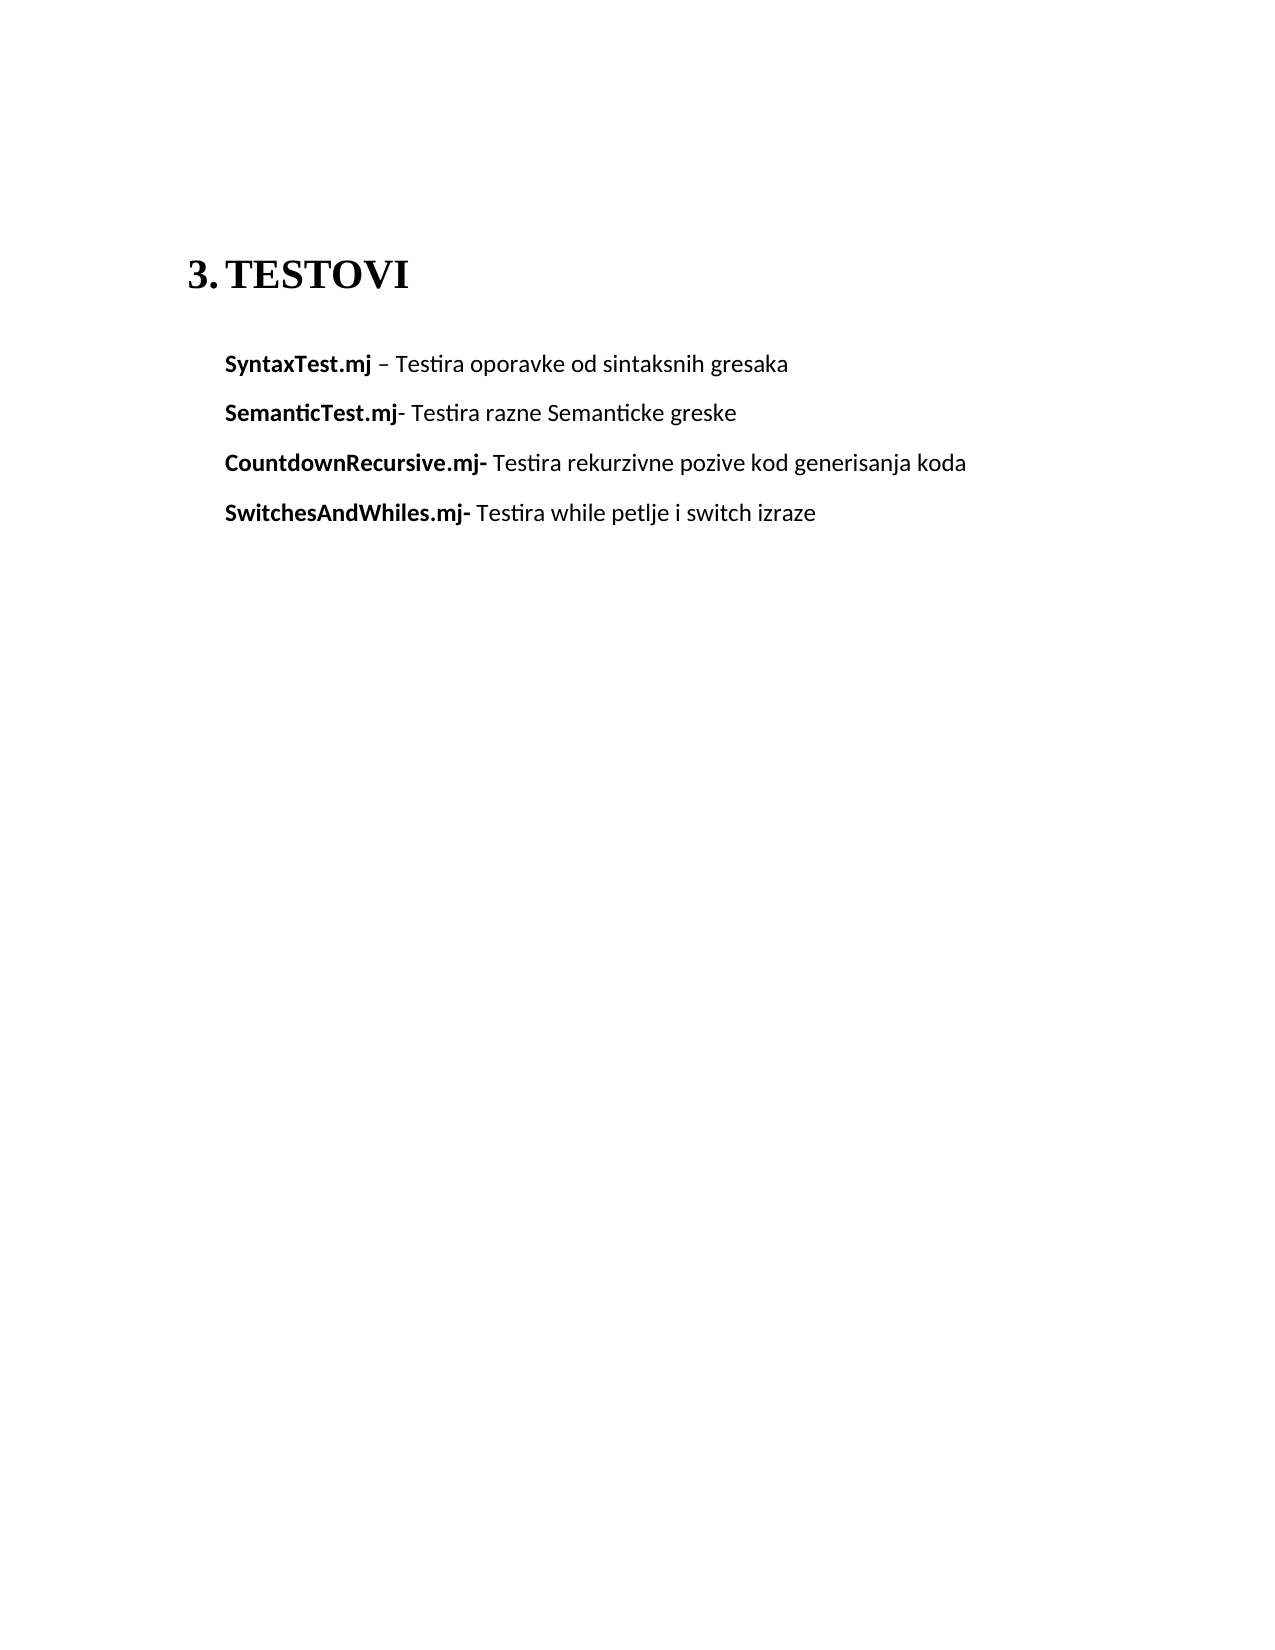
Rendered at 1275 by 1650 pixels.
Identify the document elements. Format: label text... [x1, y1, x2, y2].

text SyntaxTest.mj – Testira oporavke od sintaksnih gresaka [225, 348, 1125, 378]
text SemanticTest.mj- Testira razne Semanticke greske [225, 397, 1125, 428]
text CountdownRecursive.mj- Testira rekurzivne pozive kod generisanja koda [225, 447, 1125, 478]
text SwitchesAndWhiles.mj- Testira while petlje i switch izraze [225, 497, 1125, 527]
list TESTOVI [187, 250, 1125, 298]
